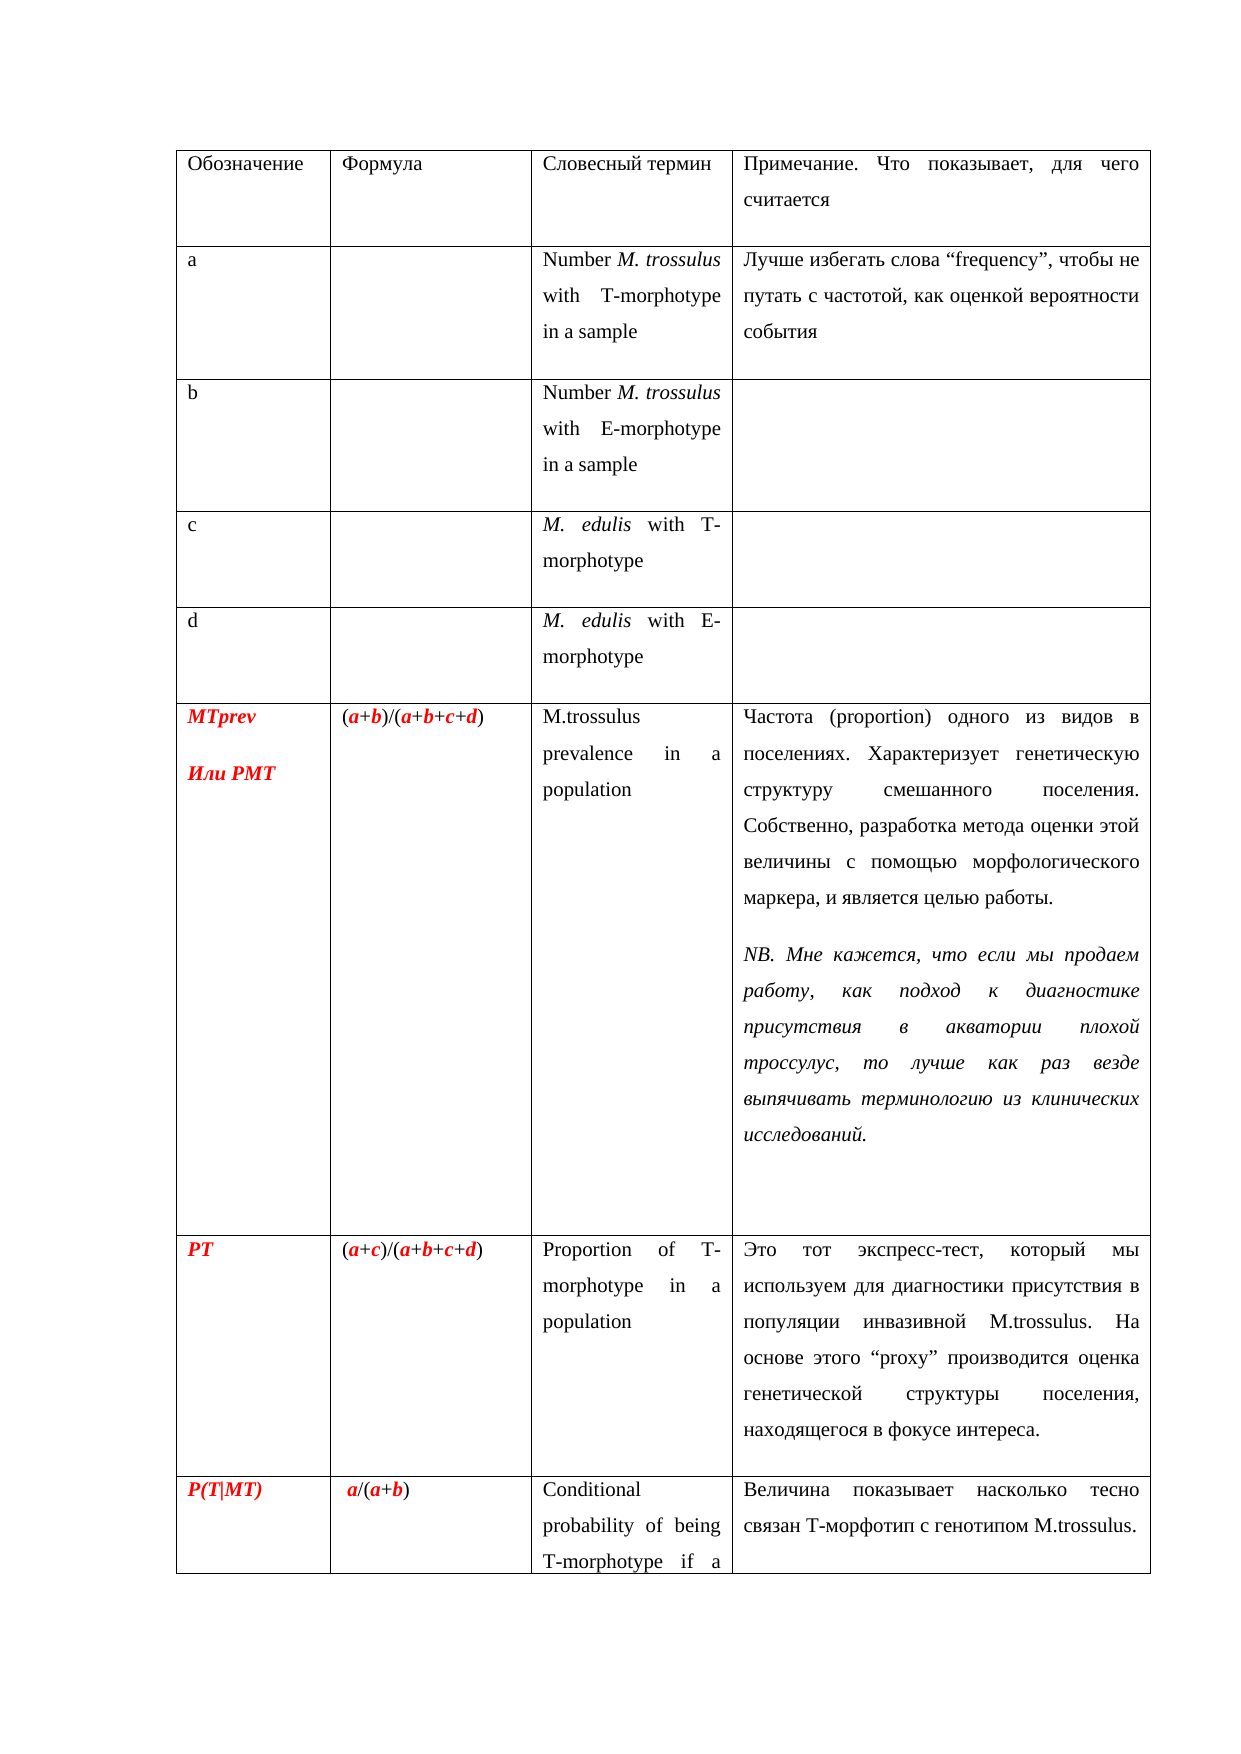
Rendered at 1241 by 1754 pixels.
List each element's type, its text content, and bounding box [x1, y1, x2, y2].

table_header Обозначение [177, 151, 330, 246]
table_cell M. edulis with T-morphotype [532, 512, 732, 607]
table_cell a [177, 247, 330, 378]
table_cell P(T|MT) [177, 1477, 330, 1573]
table_cell [733, 380, 1150, 511]
table_cell Number M. trossulus with T-morphotype in a sample [532, 247, 732, 378]
table_cell MTprev Или PMT [177, 704, 330, 1235]
table_cell (a+c)/(a+b+c+d) [331, 1236, 531, 1476]
table_header Словесный термин [532, 151, 732, 246]
table_cell Proportion of T-morphotype in a population [532, 1236, 732, 1476]
table_cell Number M. trossulus with E-morphotype in a sample [532, 380, 732, 511]
table_cell M. edulis with E-morphotype [532, 608, 732, 703]
table_cell [331, 608, 531, 703]
table_cell PT [177, 1236, 330, 1476]
table_cell [331, 247, 531, 378]
table_cell Это тот экспресс-тест, который мы используем для диагностики присутствия в популяции инвазивной M.trossulus. На основе этого “proxy” производится оценка генетической структуры поселения, находящегося в фокусе интереса. [733, 1236, 1150, 1476]
table_cell c [177, 512, 330, 607]
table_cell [532, 1477, 732, 1573]
table_cell [733, 608, 1150, 703]
table_cell M.trossulus prevalence in a population [532, 704, 732, 1235]
table_cell Частота (proportion) одного из видов в поселениях. Характеризует генетическую структуру смешанного поселения. Собственно, разработка метода оценки этой величины с помощью морфологического маркера, и является целью работы. NB. Мне кажется, что если мы продаем работу, как подход к диагностике присутствия в акватории плохой троссулус, то лучше как раз везде выпячивать терминологию из клинических исследований. [733, 704, 1150, 1235]
table_cell [733, 512, 1150, 607]
table_cell (a+b)/(a+b+c+d) [331, 704, 531, 1235]
table_cell [331, 380, 531, 511]
table_cell [331, 512, 531, 607]
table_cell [733, 1477, 1150, 1573]
table_header Примечание. Что показывает, для чего считается [733, 151, 1150, 246]
table_cell a/(a+b) [331, 1477, 531, 1573]
table_cell b [177, 380, 330, 511]
table_cell Лучше избегать слова “frequency”, чтобы не путать с частотой, как оценкой вероятности события [733, 247, 1150, 378]
table_cell d [177, 608, 330, 703]
table_header Формула [331, 151, 531, 246]
